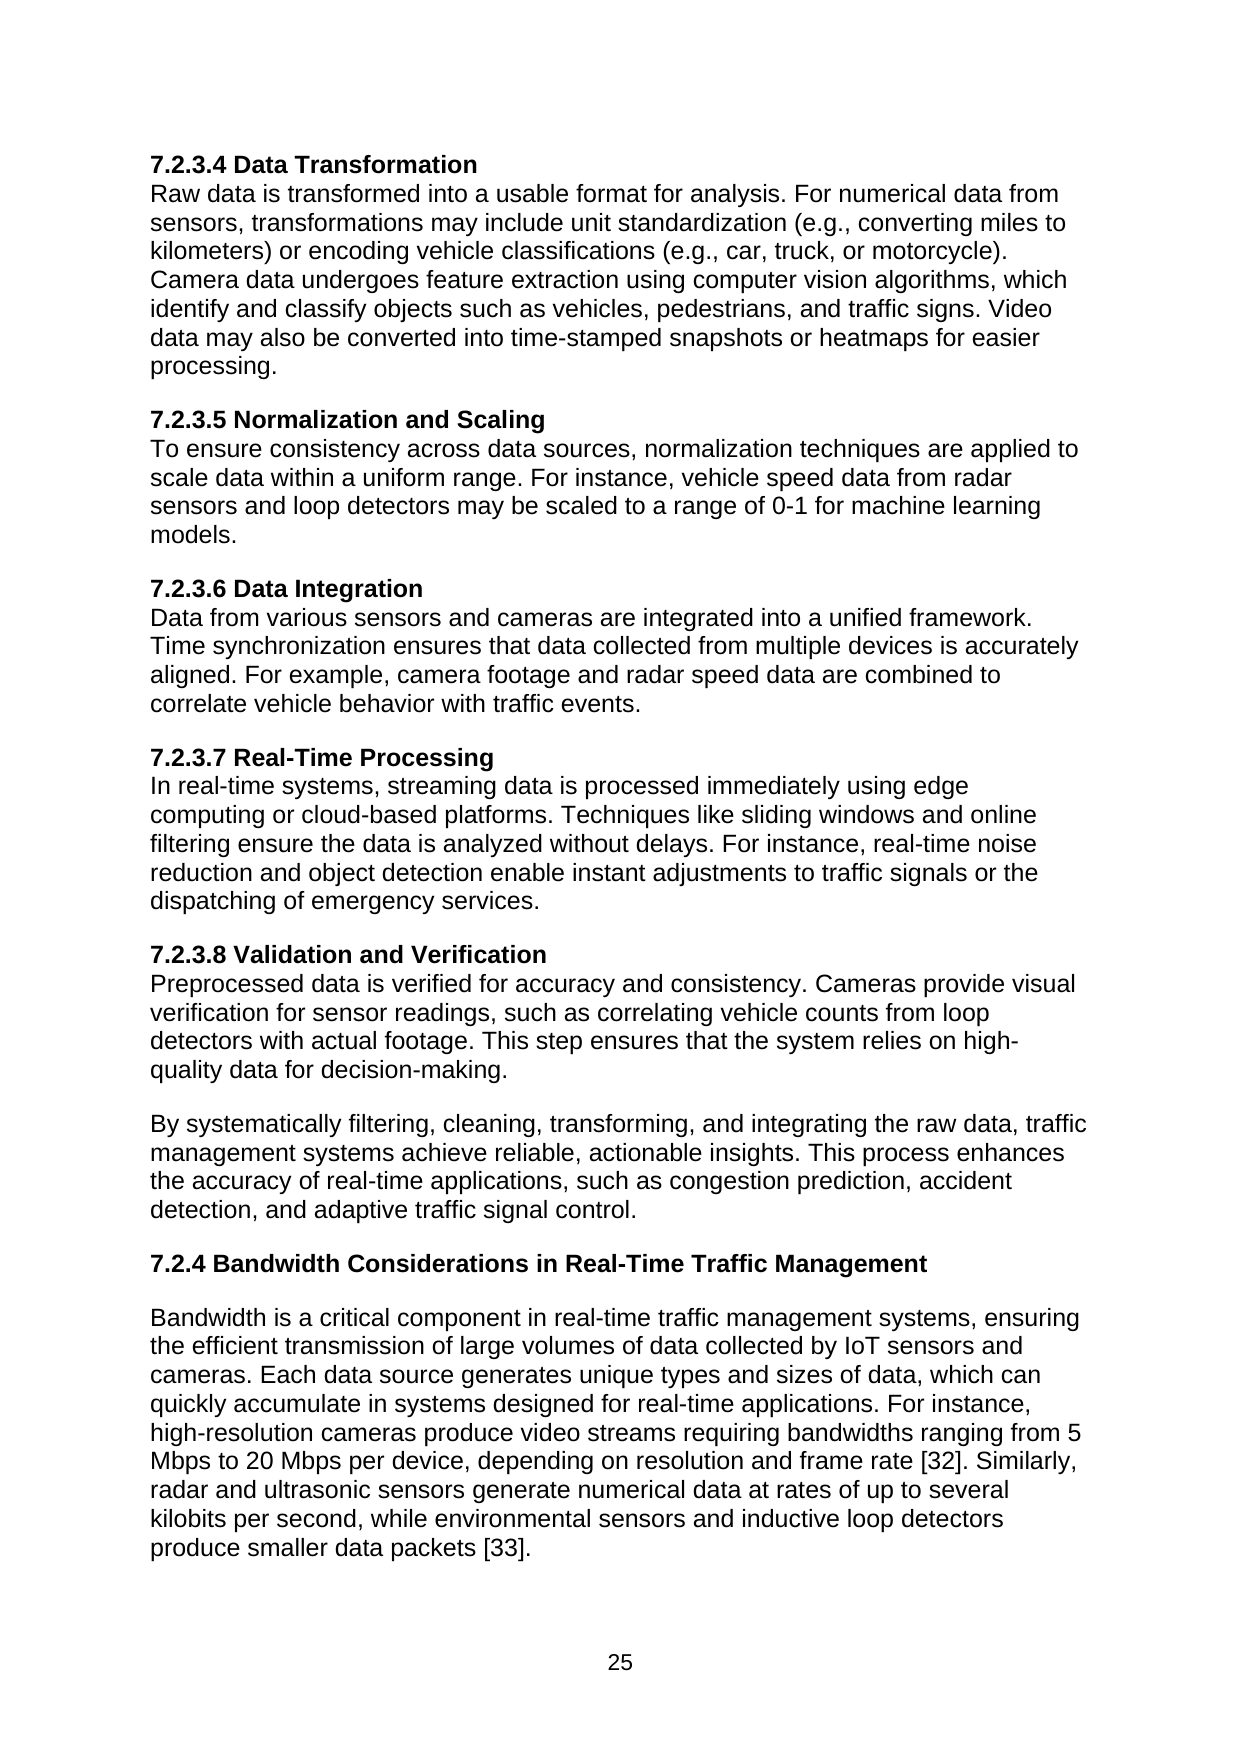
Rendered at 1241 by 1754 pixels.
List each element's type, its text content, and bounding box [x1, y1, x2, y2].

text 7.2.3.7 Real-Time Processing In real-time systems, streaming data is processed immediately using edge computing or cloud-based platforms. Techniques like sliding windows and online filtering ensure the data is analyzed without delays. For instance, real-time noise reduction and object detection enable instant adjustments to traffic signals or the dispatching of emergency services. [150, 742, 1090, 915]
text Bandwidth is a critical component in real-time traffic management systems, ensuring the efficient transmission of large volumes of data collected by IoT sensors and cameras. Each data source generates unique types and sizes of data, which can quickly accumulate in systems designed for real-time applications. For instance, high-resolution cameras produce video streams requiring bandwidths ranging from 5 Mbps to 20 Mbps per device, depending on resolution and frame rate [32]. Similarly, radar and ultrasonic sensors generate numerical data at rates of up to several kilobits per second, while environmental sensors and inductive loop detectors produce smaller data packets [33]. [150, 1302, 1090, 1561]
text 7.2.3.5 Normalization and Scaling To ensure consistency across data sources, normalization techniques are applied to scale data within a uniform range. For instance, vehicle speed data from radar sensors and loop detectors may be scaled to a range of 0-1 for machine learning models. [150, 405, 1090, 549]
text 7.2.3.4 Data Transformation Raw data is transformed into a usable format for analysis. For numerical data from sensors, transformations may include unit standardization (e.g., converting miles to kilometers) or encoding vehicle classifications (e.g., car, truck, or motorcycle). Camera data undergoes feature extraction using computer vision algorithms, which identify and classify objects such as vehicles, pedestrians, and traffic signs. Video data may also be converted into time-stamped snapshots or heatmaps for easier processing. [150, 150, 1090, 380]
text 7.2.3.6 Data Integration Data from various sensors and cameras are integrated into a unified framework. Time synchronization ensures that data collected from multiple devices is accurately aligned. For example, camera footage and radar speed data are combined to correlate vehicle behavior with traffic events. [150, 574, 1090, 717]
subtitle 7.2.4 Bandwidth Considerations in Real-Time Traffic Management [150, 1249, 1090, 1277]
text 7.2.3.8 Validation and Verification Preprocessed data is verified for accuracy and consistency. Cameras provide visual verification for sensor readings, such as correlating vehicle counts from loop detectors with actual footage. This step ensures that the system relies on high-quality data for decision-making. [150, 940, 1090, 1084]
text By systematically filtering, cleaning, transforming, and integrating the raw data, traffic management systems achieve reliable, actionable insights. This process enhances the accuracy of real-time applications, such as congestion prediction, accident detection, and adaptive traffic signal control. [150, 1109, 1090, 1224]
